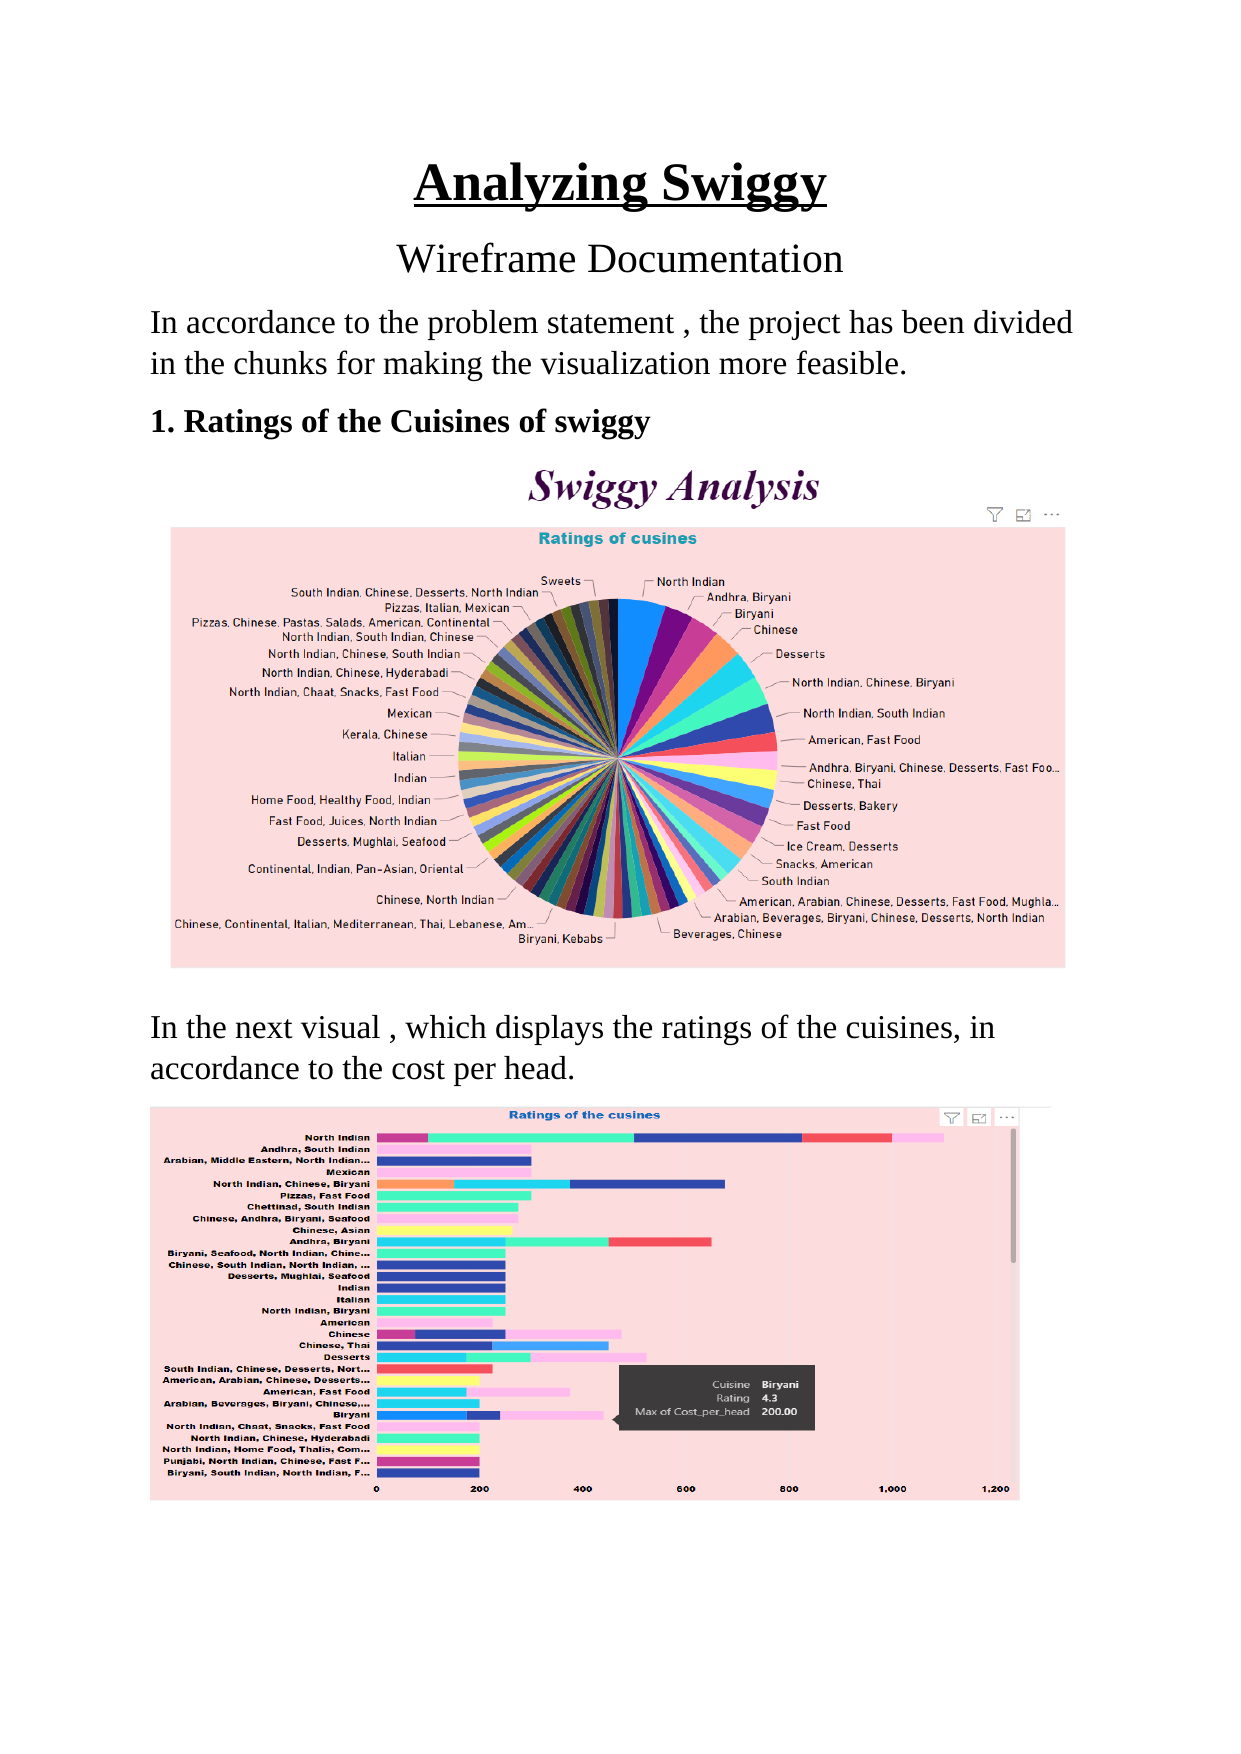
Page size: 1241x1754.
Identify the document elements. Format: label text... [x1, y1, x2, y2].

picture [150, 1106, 1052, 1510]
text Analyzing Swiggy [150, 150, 1090, 212]
text In the next visual , which displays the ratings of the cuisines, in accordance to the cost per head. [150, 1007, 1090, 1087]
picture [150, 459, 1091, 988]
text 1. Ratings of the Cuisines of swiggy [150, 402, 1090, 440]
text In accordance to the problem statement , the project has been divided in the chunks for making the visualization more feasible. [150, 302, 1090, 382]
text Wireframe Documentation [150, 234, 1090, 282]
